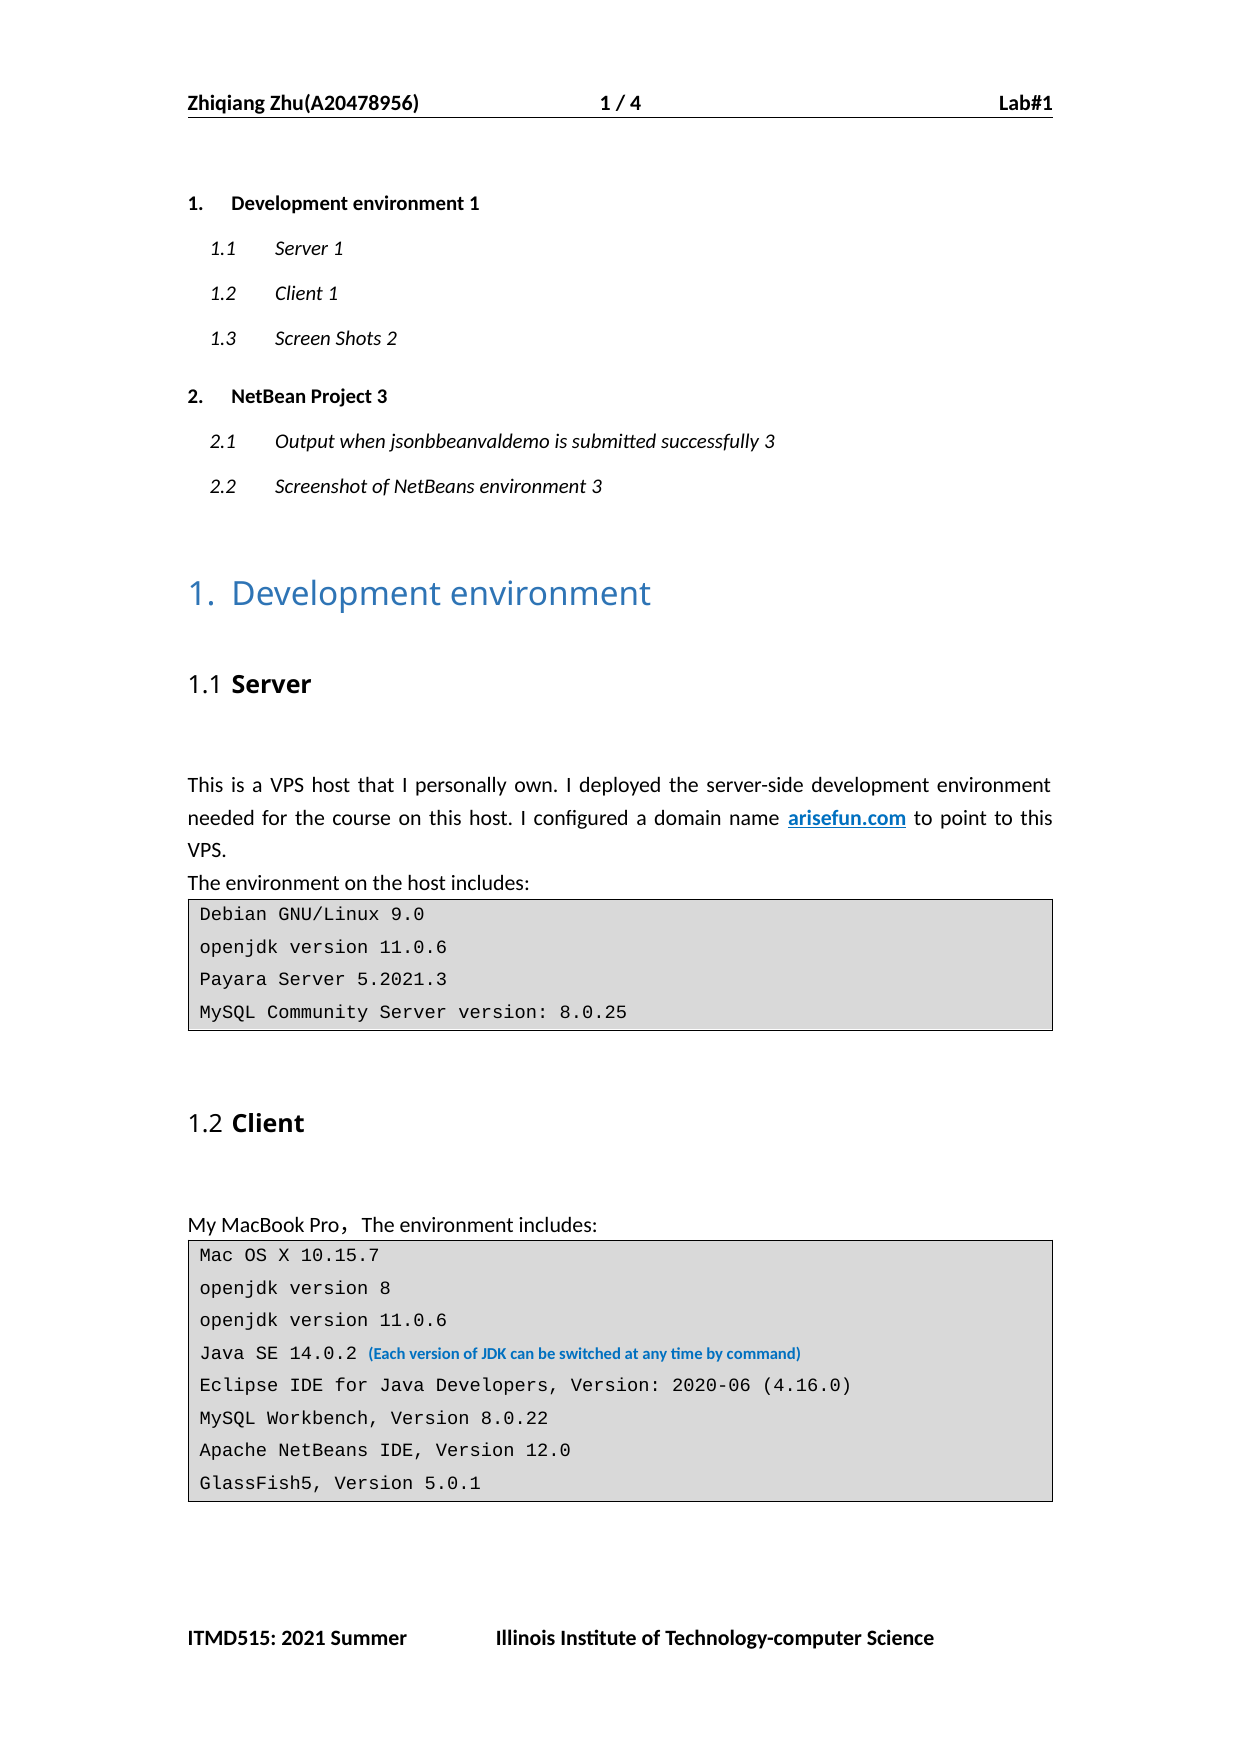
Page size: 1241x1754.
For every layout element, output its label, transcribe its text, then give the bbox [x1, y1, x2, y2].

text 2. NetBean Project 3 [187, 379, 1053, 412]
text 1.2 Client 1 [209, 277, 1053, 309]
text My MacBook Pro，The environment includes: [187, 1207, 1053, 1239]
text The environment on the host includes: [187, 866, 1053, 898]
text 2.2 Screenshot of NetBeans environment 3 [209, 469, 1053, 502]
subtitle Client [187, 1090, 1053, 1155]
table_header Mac OS X 10.15.7 openjdk version 8 openjdk version 11.0.6 Java SE 14.0.2 (Each version of JDK can be switched at any time by command) Eclipse IDE for Java Developers, Version: 2020-06 (4.16.0) MySQL Workbench, Version 8.0.22 Apache NetBeans IDE, Version 12.0 GlassFish5, Version 5.0.1 [189, 1241, 1052, 1501]
text 1.3 Screen Shots 2 [209, 322, 1053, 354]
text 1. Development environment 1 [187, 187, 1053, 219]
subtitle Server [187, 652, 1053, 717]
table_header Debian GNU/Linux 9.0 openjdk version 11.0.6 Payara Server 5.2021.3 MySQL Community Server version: 8.0.25 [189, 900, 1052, 1029]
subtitle Development environment [187, 559, 1053, 624]
text This is a VPS host that I personally own. I deployed the server-side development environment needed for the course on this host. I configured a domain name arisefun.com to point to this VPS. [187, 768, 1053, 866]
text 1.1 Server 1 [209, 232, 1053, 264]
text 2.1 Output when jsonbbeanvaldemo is submitted successfully 3 [209, 424, 1053, 457]
